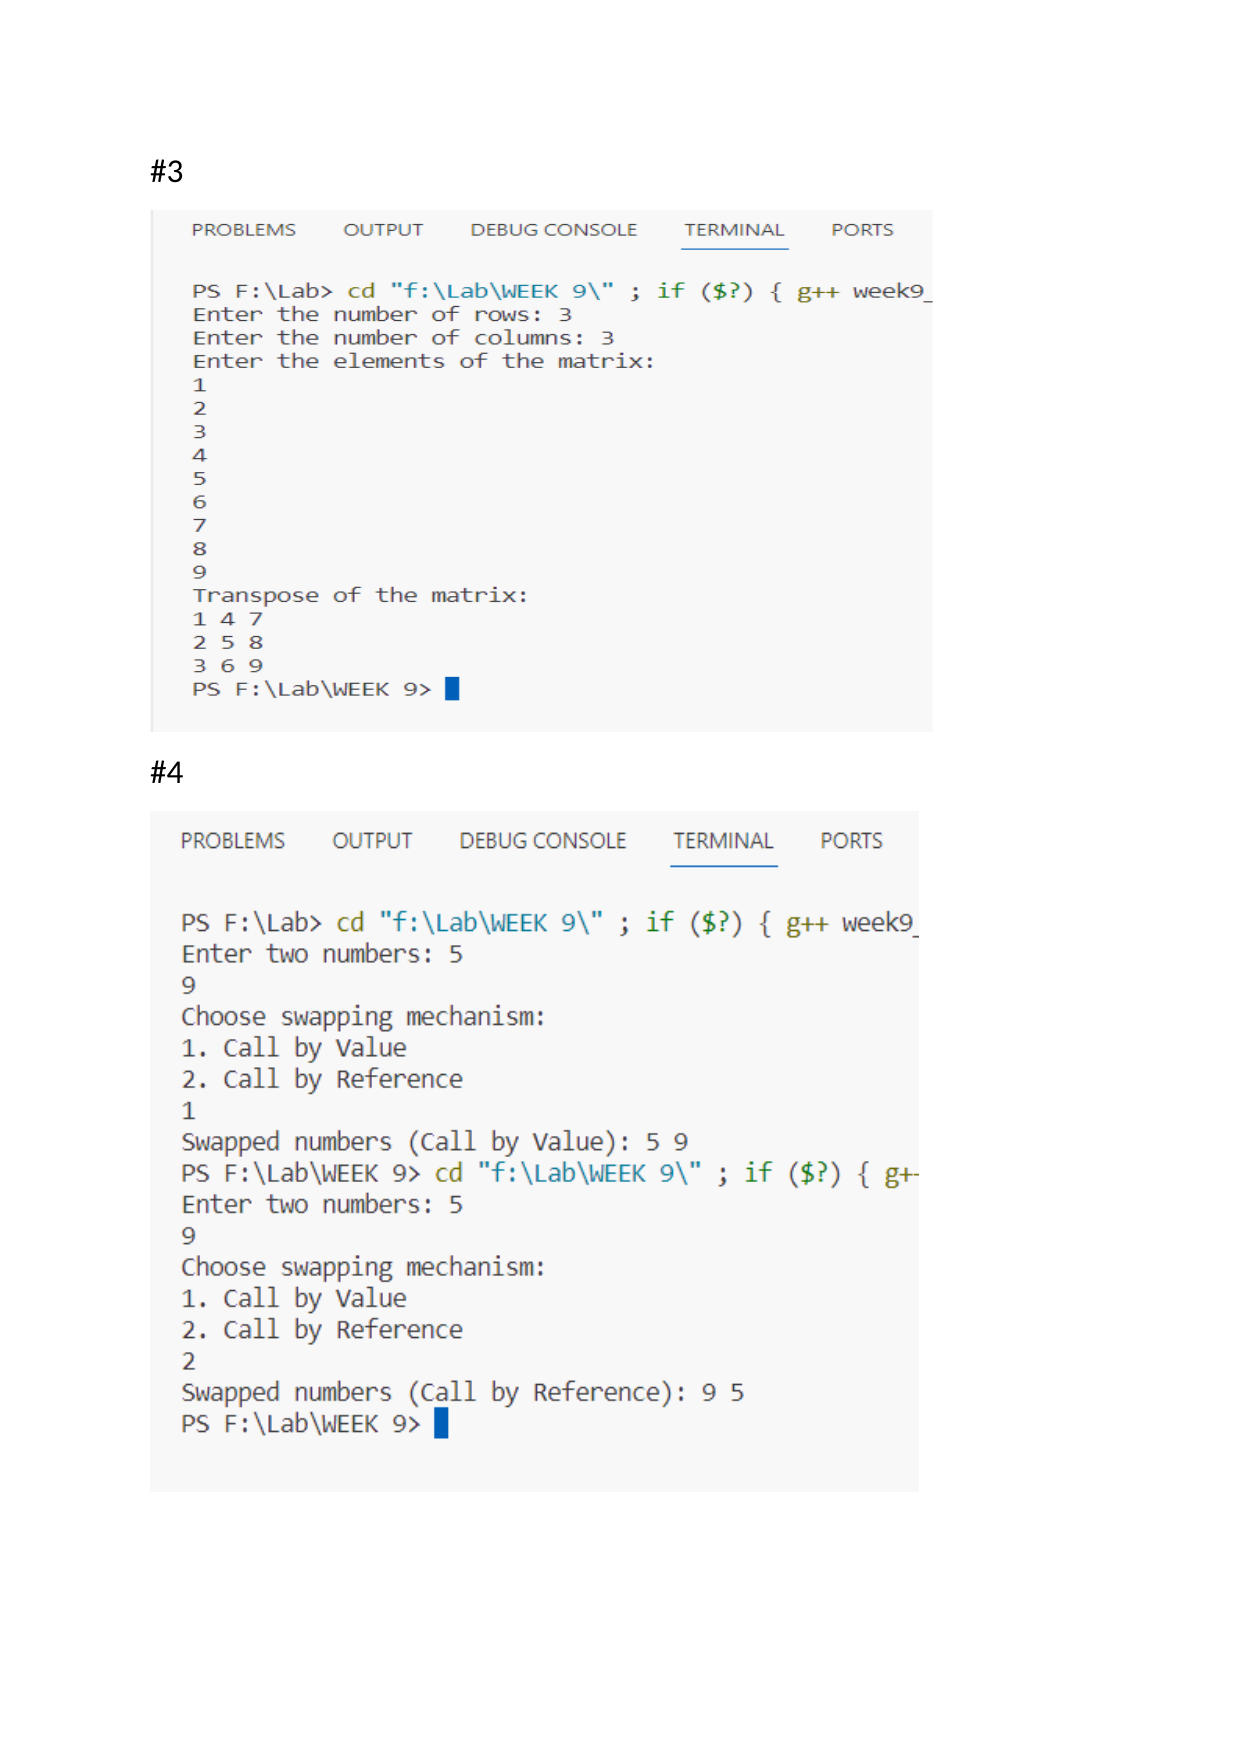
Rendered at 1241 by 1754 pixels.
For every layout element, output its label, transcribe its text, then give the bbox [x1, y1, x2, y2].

picture [150, 210, 933, 732]
text #4 [150, 751, 1090, 791]
text #3 [150, 150, 1090, 191]
picture [150, 811, 919, 1492]
